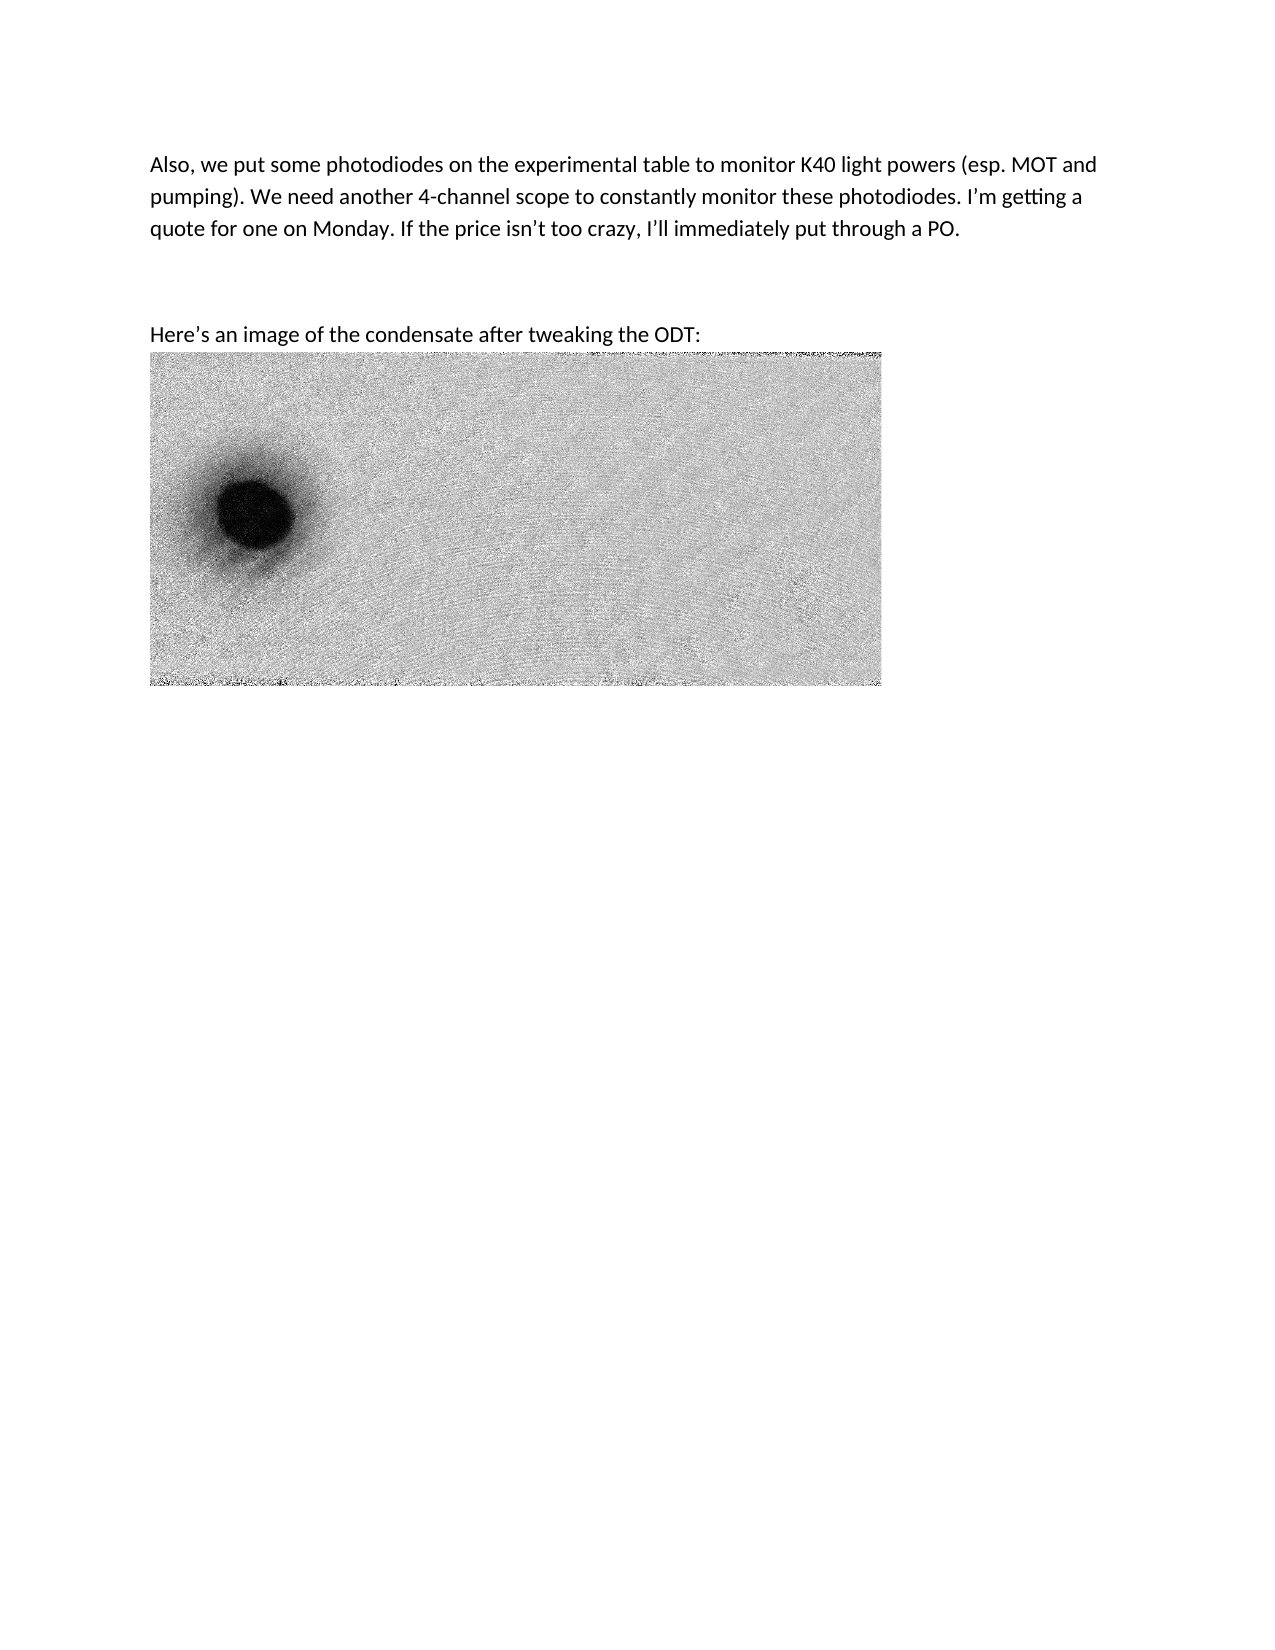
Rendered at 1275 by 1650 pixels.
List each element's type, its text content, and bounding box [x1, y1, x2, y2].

text Also, we put some photodiodes on the experimental table to monitor K40 light powers (esp. MOT and pumping). We need another 4-channel scope to constantly monitor these photodiodes. I’m getting a quote for one on Monday. If the price isn’t too crazy, I’ll immediately put through a PO. [150, 150, 1125, 242]
picture [150, 352, 882, 686]
